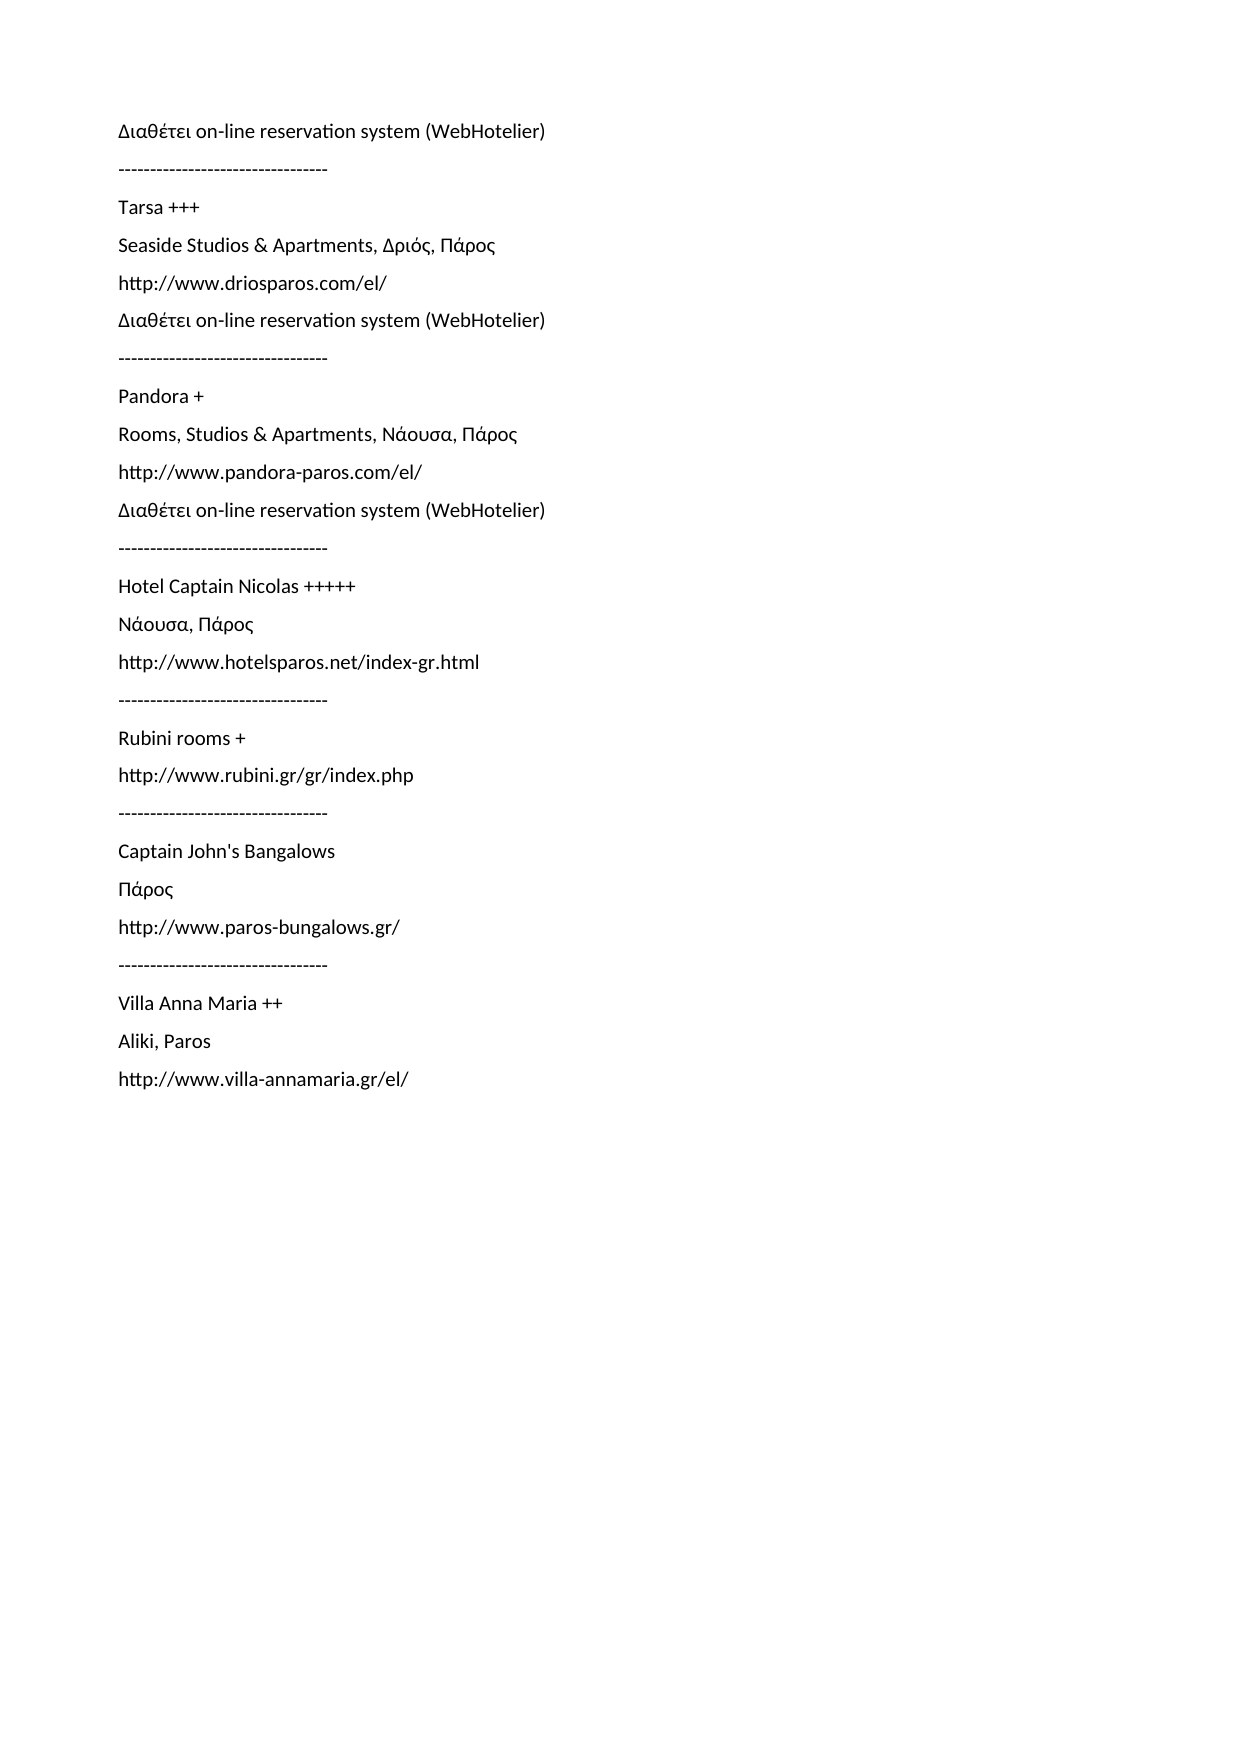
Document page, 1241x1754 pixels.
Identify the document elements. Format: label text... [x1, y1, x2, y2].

text Seaside Studios & Apartments, Δριός, Πάρος [118, 232, 1122, 257]
text --------------------------------- [118, 156, 1122, 181]
text http://www.hotelsparos.net/index-gr.html [118, 649, 1122, 674]
text --------------------------------- [118, 346, 1122, 371]
text Aliki, Paros [118, 1028, 1122, 1053]
text http://www.rubini.gr/gr/index.php [118, 763, 1122, 788]
text Captain John's Bangalows [118, 838, 1122, 864]
text Rooms, Studios & Apartments, Νάουσα, Πάρος [118, 421, 1122, 447]
text Pandora + [118, 383, 1122, 409]
text http://www.driosparos.com/el/ [118, 270, 1122, 295]
text http://www.pandora-paros.com/el/ [118, 459, 1122, 485]
text --------------------------------- [118, 535, 1122, 561]
text Villa Anna Maria ++ [118, 990, 1122, 1016]
text Νάουσα, Πάρος [118, 611, 1122, 636]
text Διαθέτει on-line reservation system (WebHotelier) [118, 118, 1122, 143]
text Tarsa +++ [118, 194, 1122, 219]
text --------------------------------- [118, 952, 1122, 978]
text Rubini rooms + [118, 725, 1122, 750]
text Hotel Captain Nicolas +++++ [118, 573, 1122, 598]
text --------------------------------- [118, 801, 1122, 826]
text Πάρος [118, 876, 1122, 902]
text --------------------------------- [118, 687, 1122, 712]
text Διαθέτει on-line reservation system (WebHotelier) [118, 308, 1122, 333]
text http://www.paros-bungalows.gr/ [118, 914, 1122, 940]
text http://www.villa-annamaria.gr/el/ [118, 1066, 1122, 1091]
text Διαθέτει on-line reservation system (WebHotelier) [118, 497, 1122, 523]
